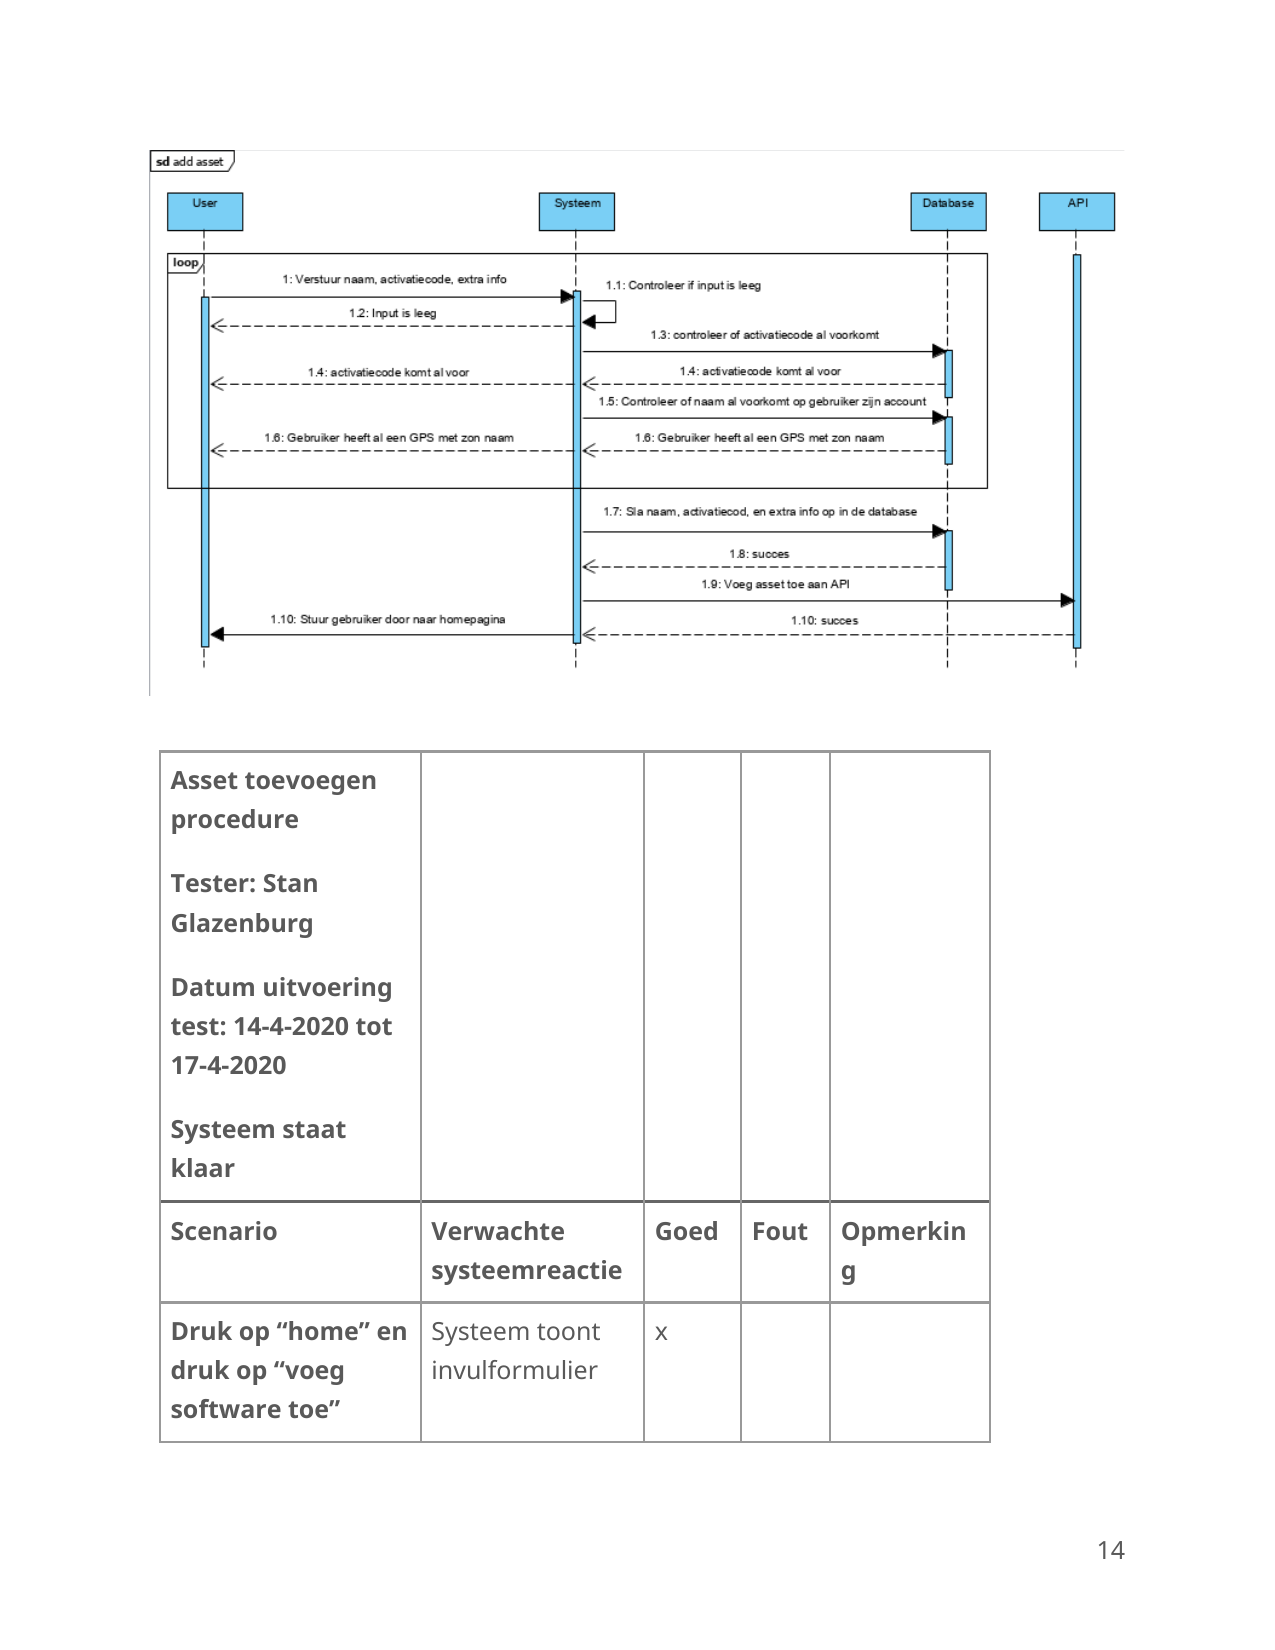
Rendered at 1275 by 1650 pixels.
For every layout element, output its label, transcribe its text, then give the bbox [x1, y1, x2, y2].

table_cell Verwachte systeemreactie [422, 1203, 643, 1301]
table_cell Goed [645, 1203, 740, 1301]
table_cell [831, 1304, 989, 1441]
picture [149, 150, 1125, 696]
table_cell Opmerking [831, 1203, 989, 1301]
table_cell Scenario [161, 1203, 420, 1301]
table_cell Systeem toont invulformulier [422, 1304, 643, 1441]
table_cell x [645, 1304, 740, 1441]
table_cell Druk op “home” en druk op “voeg software toe” [161, 1304, 420, 1441]
table_header Asset toevoegen procedure Tester: Stan Glazenburg Datum uitvoering test: 14-4-2020 tot 17-4-2020 Systeem staat klaar [161, 753, 420, 1200]
table_cell Fout [742, 1203, 829, 1301]
table_cell [742, 1304, 829, 1441]
table_header [831, 753, 989, 1200]
table_header [645, 753, 740, 1200]
table_header [742, 753, 829, 1200]
table_header [422, 753, 643, 1200]
